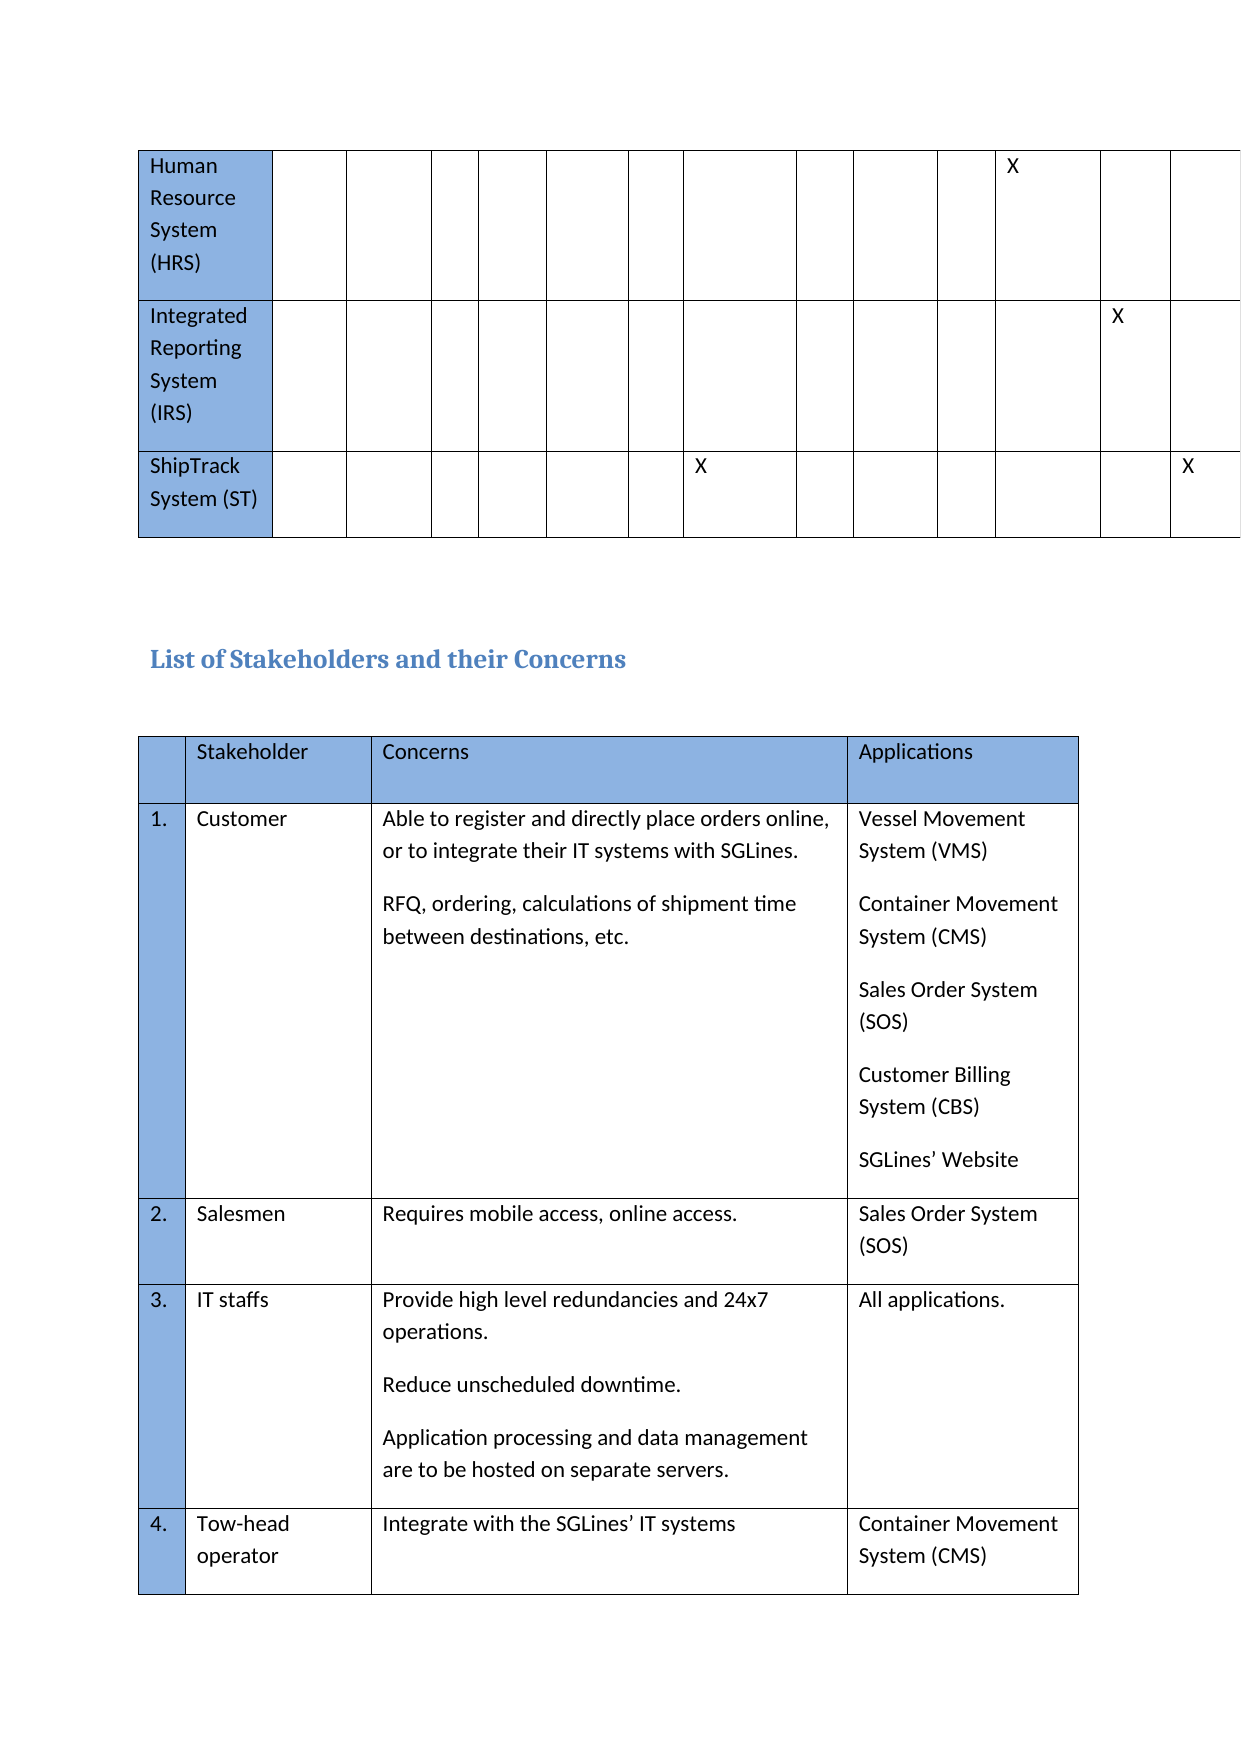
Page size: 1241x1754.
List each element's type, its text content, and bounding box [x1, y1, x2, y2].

table_cell [797, 301, 853, 451]
table_cell [1171, 301, 1240, 451]
table_cell [684, 151, 796, 300]
table_cell X [684, 452, 796, 537]
table_cell [273, 151, 346, 300]
table_cell Integrated Reporting System (IRS) [139, 301, 272, 451]
table_cell X [1101, 301, 1170, 451]
table_cell [347, 301, 431, 451]
table_cell [684, 301, 796, 451]
table_cell [432, 301, 478, 451]
table_cell [547, 452, 628, 537]
table_cell [547, 301, 628, 451]
table_cell X [996, 151, 1100, 300]
table_cell [854, 301, 937, 451]
table_cell [479, 452, 546, 537]
table_cell [347, 151, 431, 300]
table_cell [938, 301, 995, 451]
table_cell Integrate with the SGLines’ IT systems [372, 1509, 847, 1594]
table_header Applications [848, 737, 1078, 803]
table_cell [996, 301, 1100, 451]
table_cell [479, 151, 546, 300]
table_cell [479, 301, 546, 451]
table_cell Requires mobile access, online access. [372, 1199, 847, 1284]
table_cell [273, 301, 346, 451]
table_cell Able to register and directly place orders online, or to integrate their IT systems with SGLines. RFQ, ordering, calculations of shipment time between destinations, etc. [372, 804, 847, 1198]
table_cell X [1171, 452, 1240, 537]
table_cell [547, 151, 628, 300]
table_cell 4. [139, 1509, 185, 1594]
subtitle List of Stakeholders and their Concerns [150, 644, 1090, 675]
table_cell [938, 151, 995, 300]
table_cell [432, 452, 478, 537]
table_cell [347, 452, 431, 537]
table_cell Human Resource System (HRS) [139, 151, 272, 300]
table_cell Tow-head operator [186, 1509, 371, 1594]
table_cell [938, 452, 995, 537]
table_cell [797, 151, 853, 300]
table_cell Salesmen [186, 1199, 371, 1284]
table_cell [1171, 151, 1240, 300]
table_cell Customer [186, 804, 371, 1198]
table_cell 2. [139, 1199, 185, 1284]
table_cell [629, 452, 683, 537]
table_cell [1101, 452, 1170, 537]
table_cell Vessel Movement System (VMS) Container Movement System (CMS) Sales Order System (SOS) Customer Billing System (CBS) SGLines’ Website [848, 804, 1078, 1198]
table_cell Provide high level redundancies and 24x7 operations. Reduce unscheduled downtime. Application processing and data management are to be hosted on separate servers. [372, 1285, 847, 1508]
table_cell All applications. [848, 1285, 1078, 1508]
table_cell [797, 452, 853, 537]
table_cell [854, 452, 937, 537]
table_cell [432, 151, 478, 300]
table_cell [996, 452, 1100, 537]
table_header Concerns [372, 737, 847, 803]
table_cell ShipTrack System (ST) [139, 452, 272, 537]
table_header Stakeholder [186, 737, 371, 803]
table_cell [1101, 151, 1170, 300]
table_cell [629, 301, 683, 451]
table_cell Container Movement System (CMS) ShipTrack System [848, 1509, 1078, 1594]
table_header [139, 737, 185, 803]
table_cell [629, 151, 683, 300]
table_cell 3. [139, 1285, 185, 1508]
table_cell [273, 452, 346, 537]
table_cell Sales Order System (SOS) [848, 1199, 1078, 1284]
table_cell IT staffs [186, 1285, 371, 1508]
table_cell [854, 151, 937, 300]
table_cell 1. [139, 804, 185, 1198]
